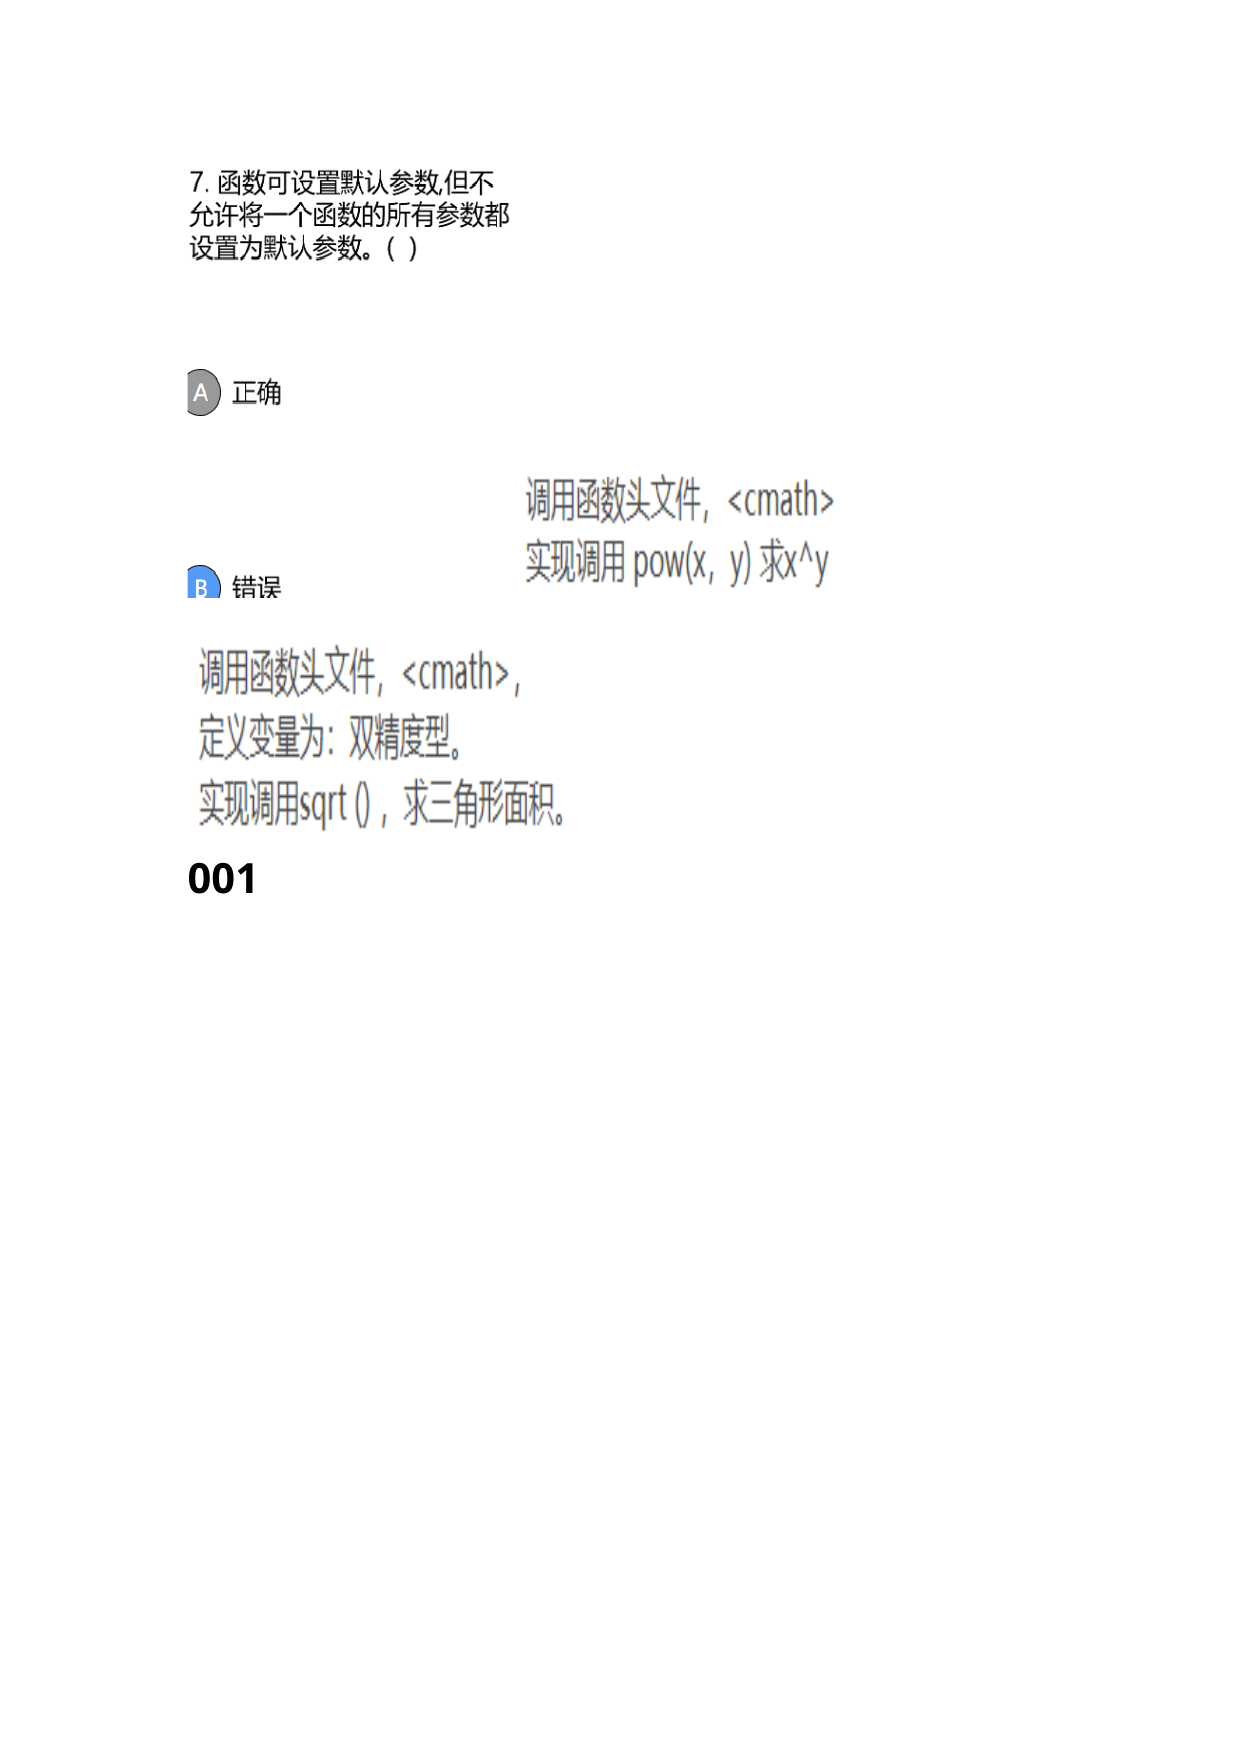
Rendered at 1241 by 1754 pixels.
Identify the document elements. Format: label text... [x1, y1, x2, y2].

picture [187, 162, 866, 598]
text 001 [187, 844, 1053, 909]
picture [187, 617, 571, 845]
